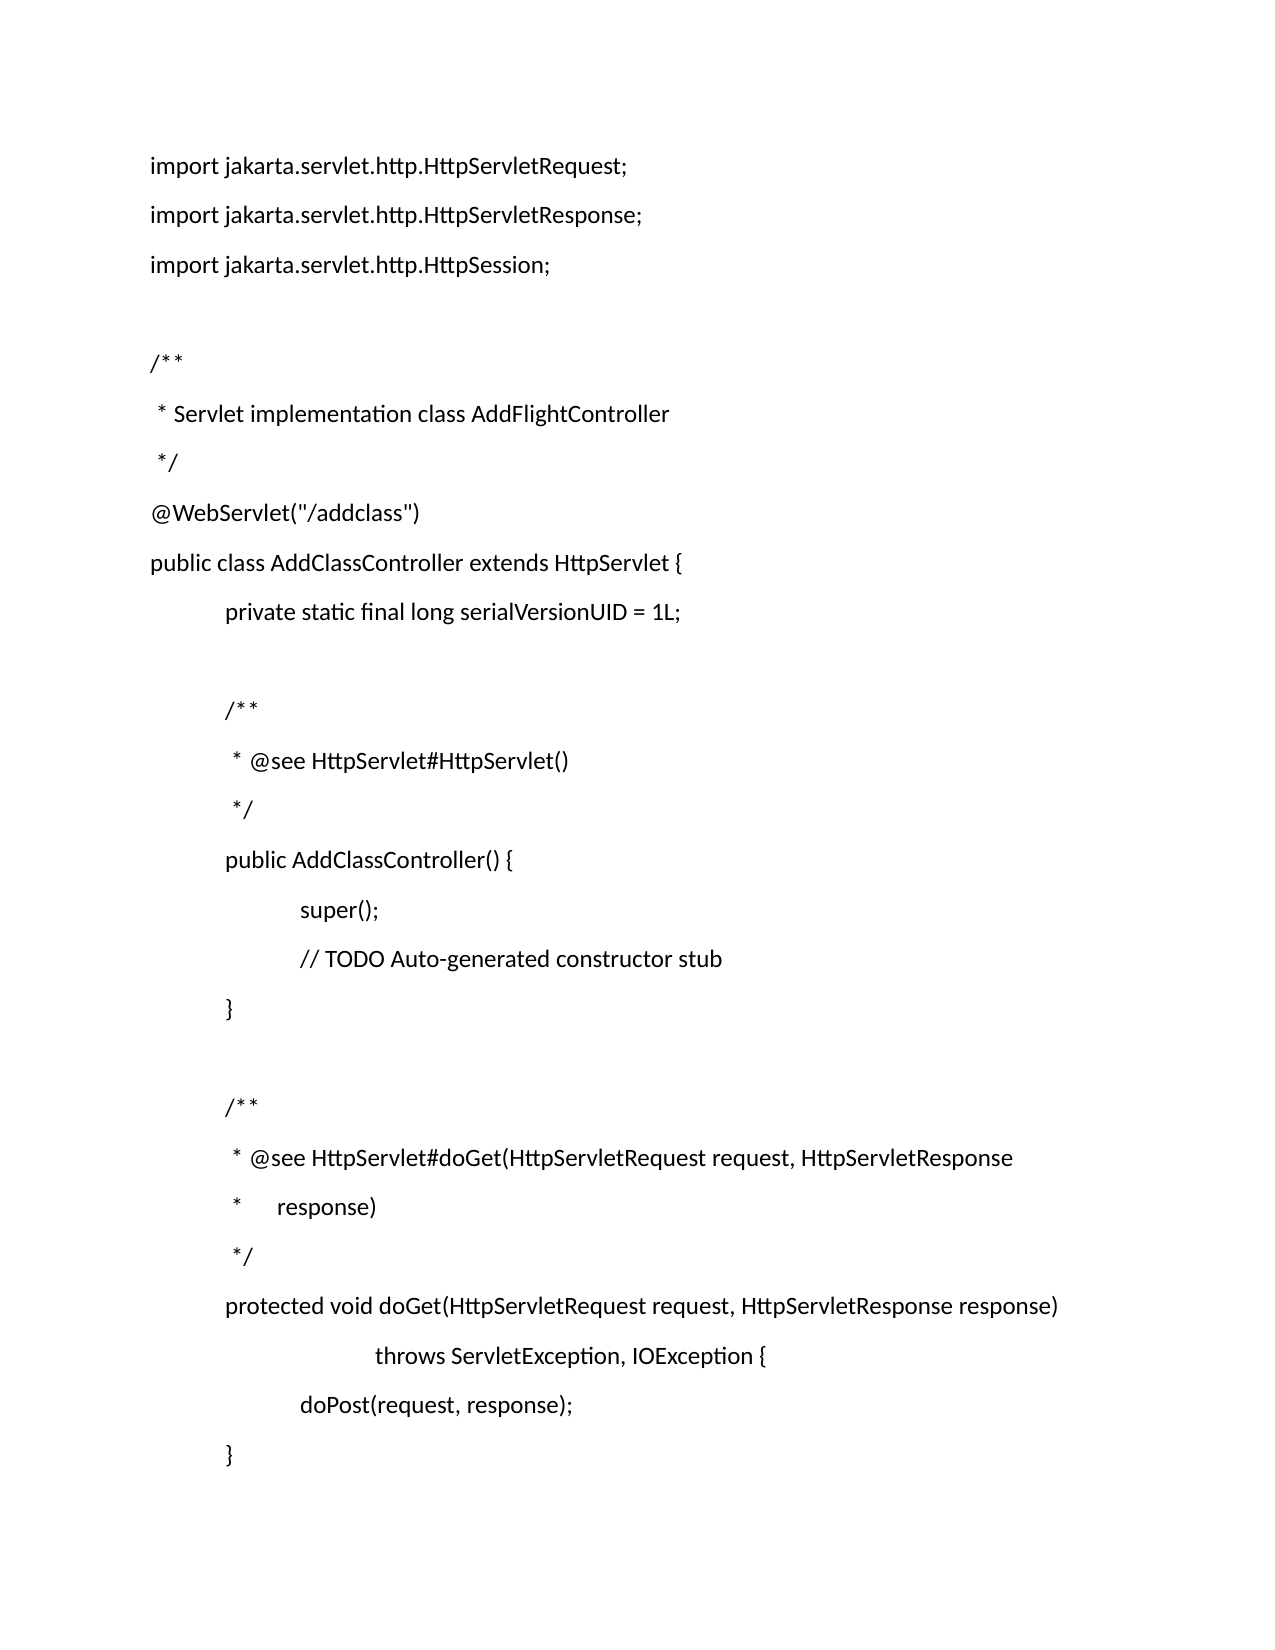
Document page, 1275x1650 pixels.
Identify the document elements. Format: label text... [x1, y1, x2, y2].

text protected void doGet(HttpServletRequest request, HttpServletResponse response) [150, 1290, 1125, 1321]
text * @see HttpServlet#HttpServlet() [150, 745, 1125, 776]
text doPost(request, response); [150, 1389, 1125, 1420]
text public AddClassController() { [150, 844, 1125, 875]
text @WebServlet("/addclass") [150, 497, 1125, 528]
text * response) [150, 1191, 1125, 1222]
text */ [150, 1241, 1125, 1271]
text import jakarta.servlet.http.HttpSession; [150, 249, 1125, 280]
text super(); [150, 894, 1125, 924]
text * Servlet implementation class AddFlightController [150, 398, 1125, 428]
text // TODO Auto-generated constructor stub [150, 943, 1125, 974]
text /** [150, 348, 1125, 379]
text * @see HttpServlet#doGet(HttpServletRequest request, HttpServletResponse [150, 1142, 1125, 1172]
text throws ServletException, IOException { [150, 1340, 1125, 1371]
text */ [150, 447, 1125, 478]
text } [150, 1439, 1125, 1470]
text private static final long serialVersionUID = 1L; [150, 596, 1125, 627]
text } [150, 993, 1125, 1023]
text import jakarta.servlet.http.HttpServletRequest; [150, 150, 1125, 181]
text public class AddClassController extends HttpServlet { [150, 547, 1125, 577]
text import jakarta.servlet.http.HttpServletResponse; [150, 199, 1125, 230]
text /** [150, 695, 1125, 726]
text /** [150, 1092, 1125, 1123]
text */ [150, 794, 1125, 825]
